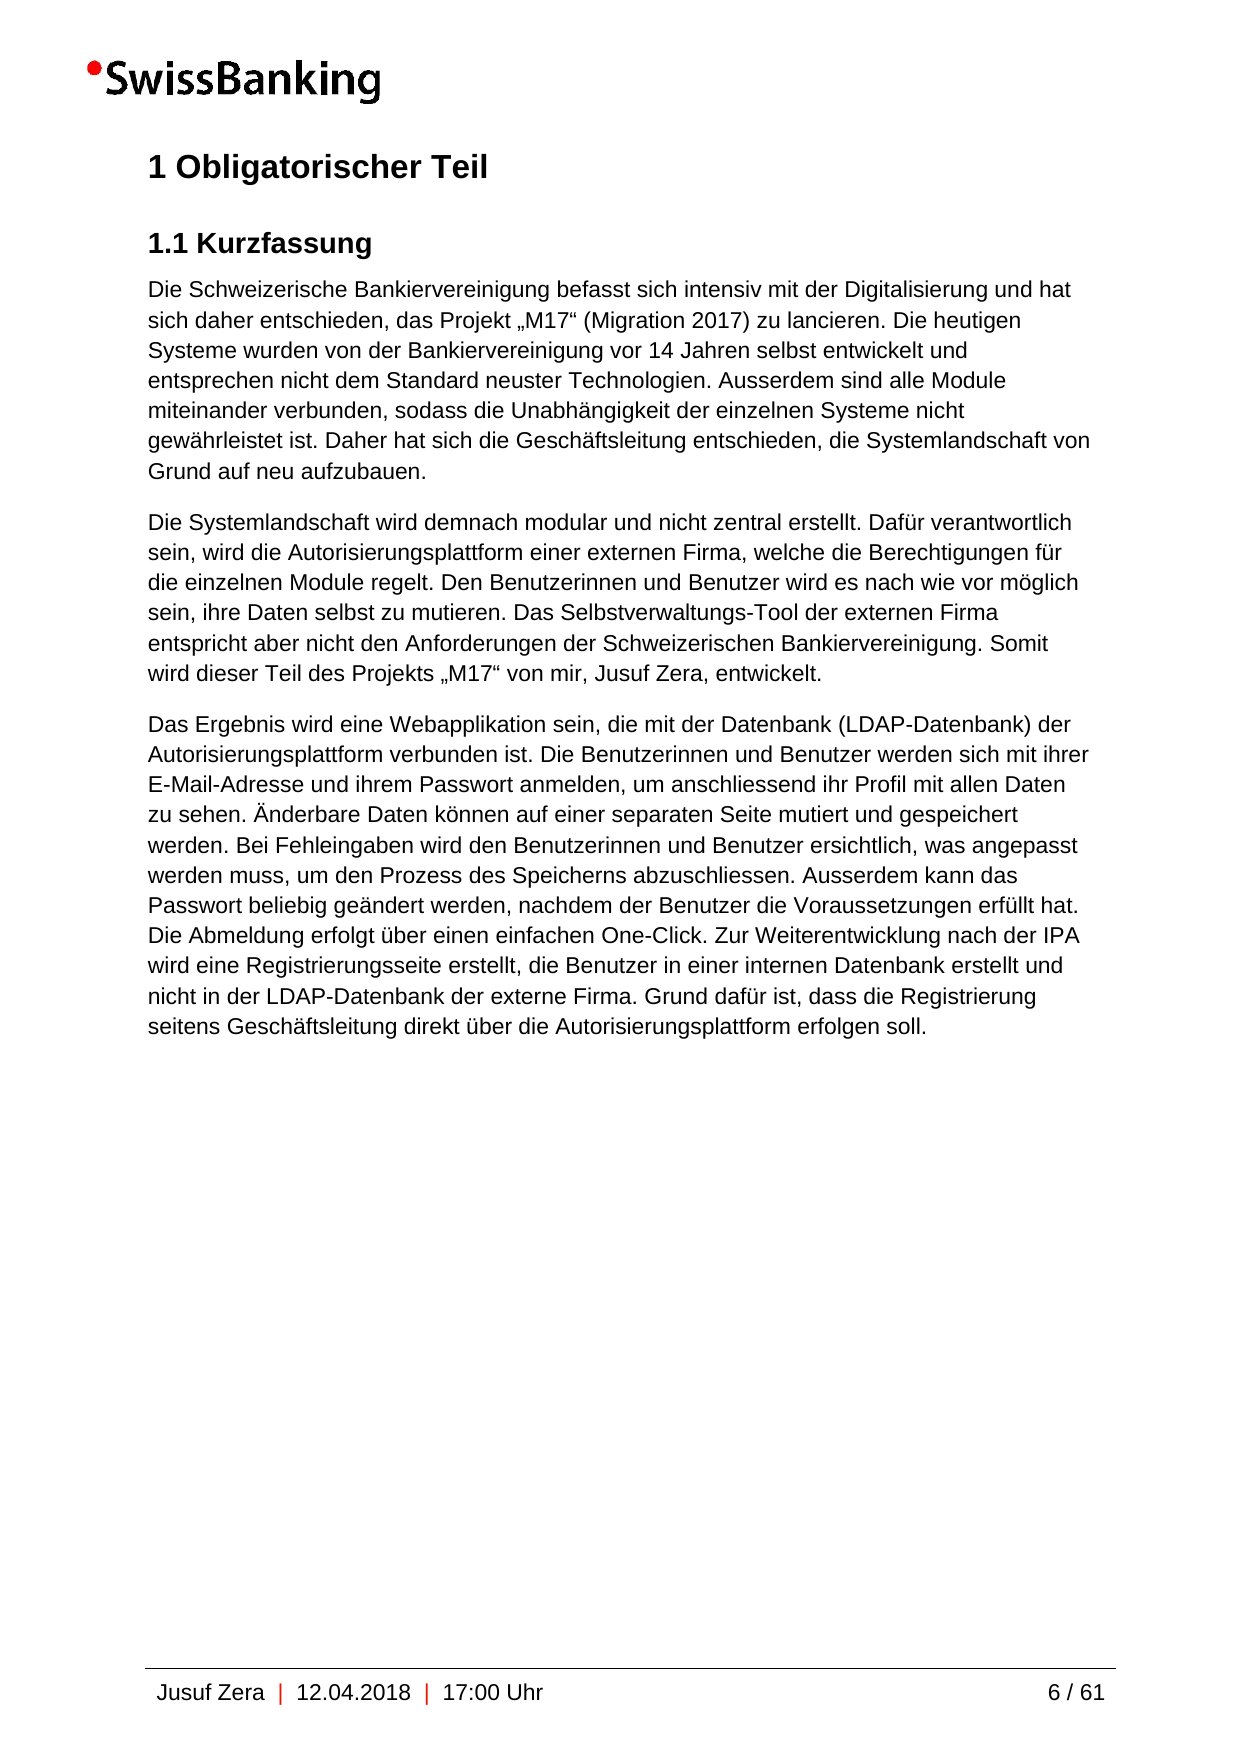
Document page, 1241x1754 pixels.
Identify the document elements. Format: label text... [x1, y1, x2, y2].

subtitle 1 Obligatorischer Teil [148, 148, 1093, 186]
text Das Ergebnis wird eine Webapplikation sein, die mit der Datenbank (LDAP-Datenbank) der Autorisierungsplattform verbunden ist. Die Benutzerinnen und Benutzer werden sich mit ihrer E-Mail-Adresse und ihrem Passwort anmelden, um anschliessend ihr Profil mit allen Daten zu sehen. Änderbare Daten können auf einer separaten Seite mutiert und gespeichert werden. Bei Fehleingaben wird den Benutzerinnen und Benutzer ersichtlich, was angepasst werden muss, um den Prozess des Speicherns abzuschliessen. Ausserdem kann das Passwort beliebig geändert werden, nachdem der Benutzer die Voraussetzungen erfüllt hat. Die Abmeldung erfolgt über einen einfachen One-Click. Zur Weiterentwicklung nach der IPA wird eine Registrierungsseite erstellt, die Benutzer in einer internen Datenbank erstellt und nicht in der LDAP-Datenbank der externe Firma. Grund dafür ist, dass die Registrierung seitens Geschäftsleitung direkt über die Autorisierungsplattform erfolgen soll. [148, 711, 1093, 1039]
subtitle Kurzfassung [148, 226, 1093, 259]
text Die Systemlandschaft wird demnach modular und nicht zentral erstellt. Dafür verantwortlich sein, wird die Autorisierungsplattform einer externen Firma, welche die Berechtigungen für die einzelnen Module regelt. Den Benutzerinnen und Benutzer wird es nach wie vor möglich sein, ihre Daten selbst zu mutieren. Das Selbstverwaltungs-Tool der externen Firma entspricht aber nicht den Anforderungen der Schweizerischen Bankiervereinigung. Somit wird dieser Teil des Projekts „M17“ von mir, Jusuf Zera, entwickelt. [148, 509, 1093, 686]
text Die Schweizerische Bankiervereinigung befasst sich intensiv mit der Digitalisierung und hat sich daher entschieden, das Projekt „M17“ (Migration 2017) zu lancieren. Die heutigen Systeme wurden von der Bankiervereinigung vor 14 Jahren selbst entwickelt und entsprechen nicht dem Standard neuster Technologien. Ausserdem sind alle Module miteinander verbunden, sodass die Unabhängigkeit der einzelnen Systeme nicht gewährleistet ist. Daher hat sich die Geschäftsleitung entschieden, die Systemlandschaft von Grund auf neu aufzubauen. [148, 276, 1093, 484]
picture [87, 59, 380, 104]
